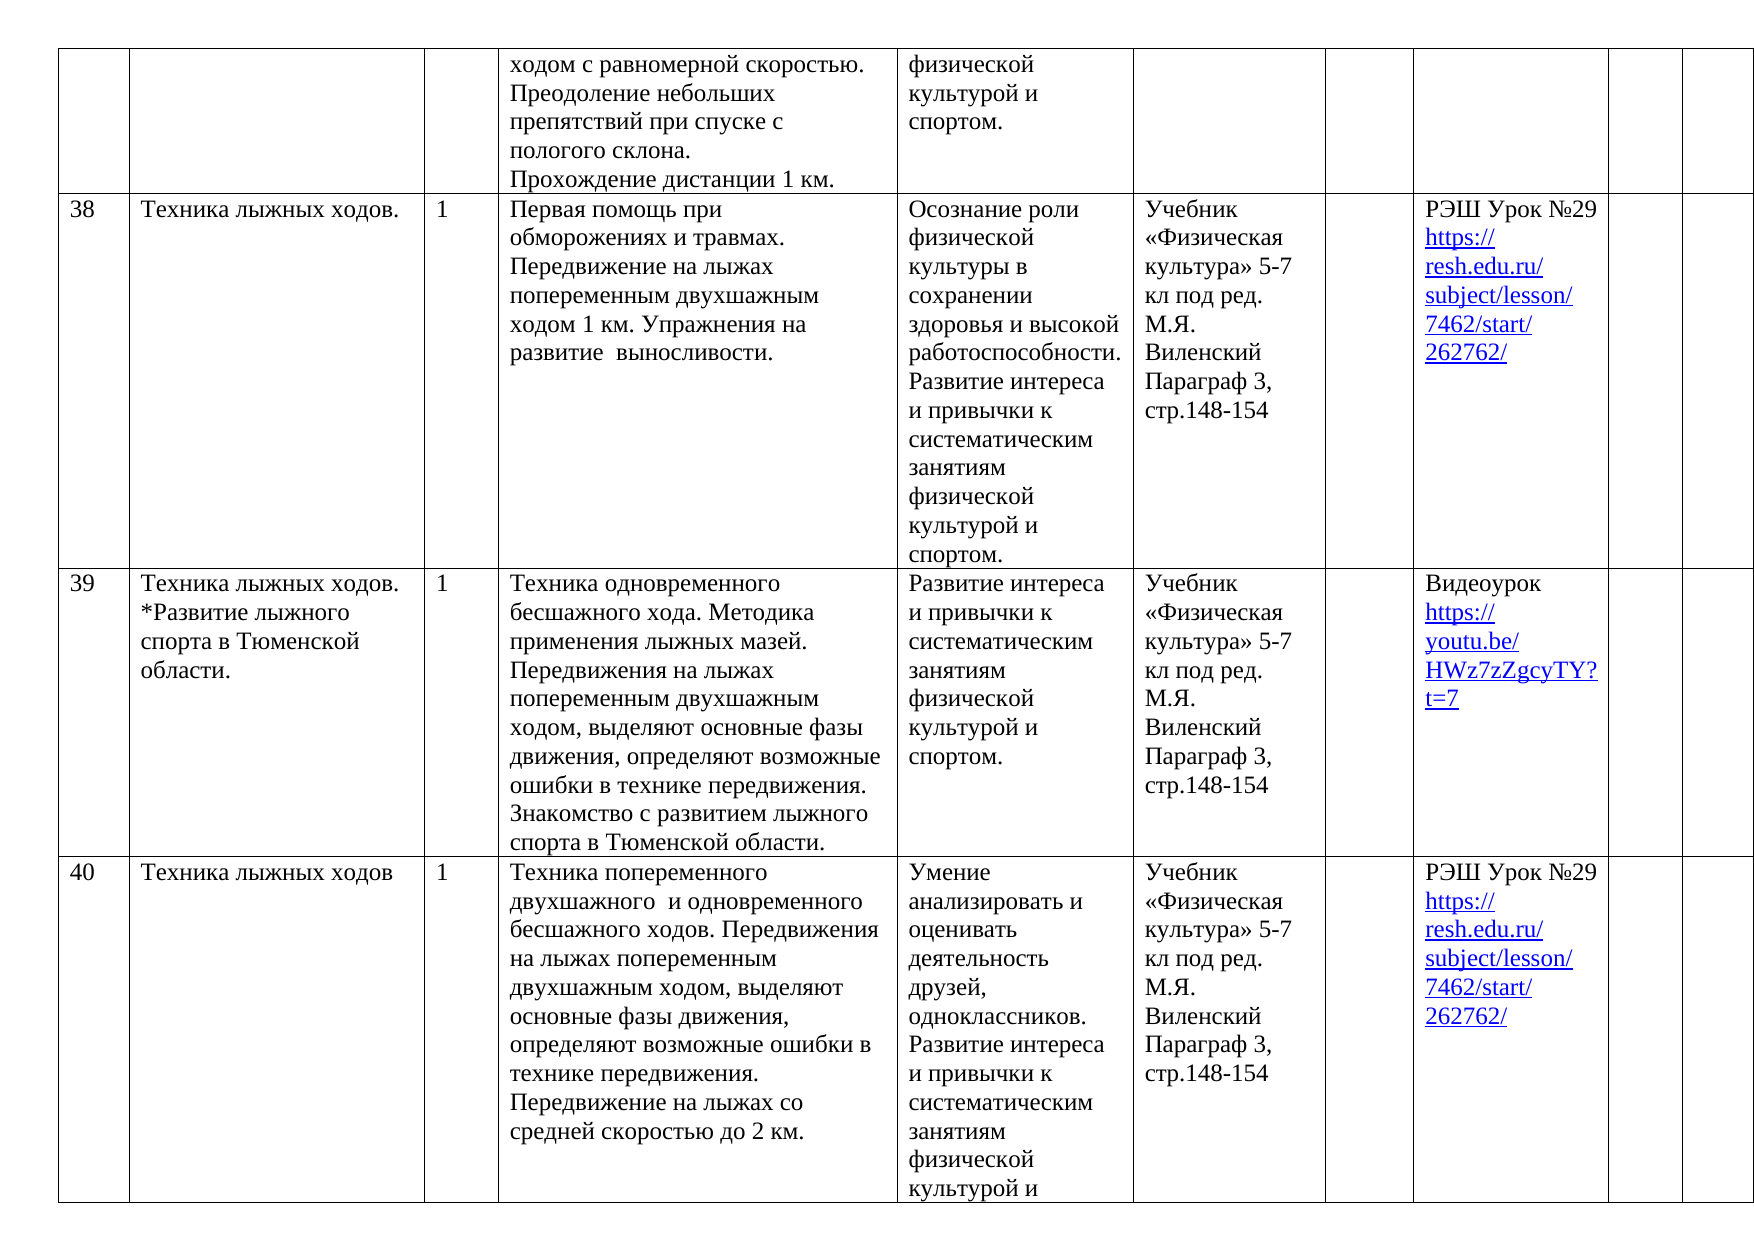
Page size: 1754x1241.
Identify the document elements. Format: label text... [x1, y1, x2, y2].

table_cell Техника лыжных ходов. *Развитие лыжного спорта в Тюменской области. [130, 569, 424, 856]
table_cell [1326, 49, 1413, 193]
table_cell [1134, 857, 1325, 1202]
table_cell [1683, 857, 1753, 1202]
table_cell Техника одновременного бесшажного хода. Методика применения лыжных мазей. Передвижения на лыжах попеременным двухшажным ходом, выделяют основные фазы движения, определяют возможные ошибки в технике передвижения. Знакомство с развитием лыжного спорта в Тюменской области. [499, 569, 897, 856]
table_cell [130, 857, 424, 1202]
table_cell Осознание роли физической культуры в сохранении здоровья и высокой работоспособности. Развитие интереса и привычки к систематическим занятиям физической культурой и спортом. [898, 194, 1133, 567]
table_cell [130, 49, 424, 193]
table_cell [1609, 49, 1682, 193]
table_cell 38 [59, 194, 129, 567]
table_cell Развитие интереса и привычки к систематическим занятиям физической культурой и спортом. [898, 569, 1133, 856]
table_cell Учебник «Физическая культура» 5-7 кл под ред. М.Я. Виленский Параграф 3, стр.148-154 [1134, 194, 1325, 567]
table_cell 1 [425, 194, 498, 567]
table_cell Видеоурок https://youtu.be/HWz7zZgcyTY?t=7 [1414, 569, 1608, 856]
table_cell 39 [59, 569, 129, 856]
table_cell 1 [425, 857, 498, 1202]
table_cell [1414, 857, 1608, 1202]
table_cell [1326, 569, 1413, 856]
table_cell 1 [425, 569, 498, 856]
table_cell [898, 857, 1133, 1202]
table_cell [1683, 569, 1753, 856]
table_cell Первая помощь при обморожениях и травмах. Передвижение на лыжах попеременным двухшажным ходом 1 км. Упражнения на развитие выносливости. [499, 194, 897, 567]
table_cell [898, 49, 1133, 193]
table_cell Техника лыжных ходов. [130, 194, 424, 567]
table_cell [1326, 194, 1413, 567]
table_cell [1609, 857, 1682, 1202]
table_cell [1326, 857, 1413, 1202]
table_cell Учебник «Физическая культура» 5-7 кл под ред. М.Я. Виленский Параграф 3, стр.148-154 [1134, 569, 1325, 856]
table_cell 37 [59, 49, 129, 193]
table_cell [1414, 49, 1608, 193]
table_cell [1134, 49, 1325, 193]
table_cell [1683, 49, 1753, 193]
table_cell РЭШ Урок №29 https://resh.edu.ru/subject/lesson/7462/start/262762/ [1414, 194, 1608, 567]
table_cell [499, 49, 897, 193]
table_cell [1683, 194, 1753, 567]
table_cell [1609, 194, 1682, 567]
table_cell 40 [59, 857, 129, 1202]
table_cell 1 [425, 49, 498, 193]
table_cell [499, 857, 897, 1202]
table_cell [1609, 569, 1682, 856]
